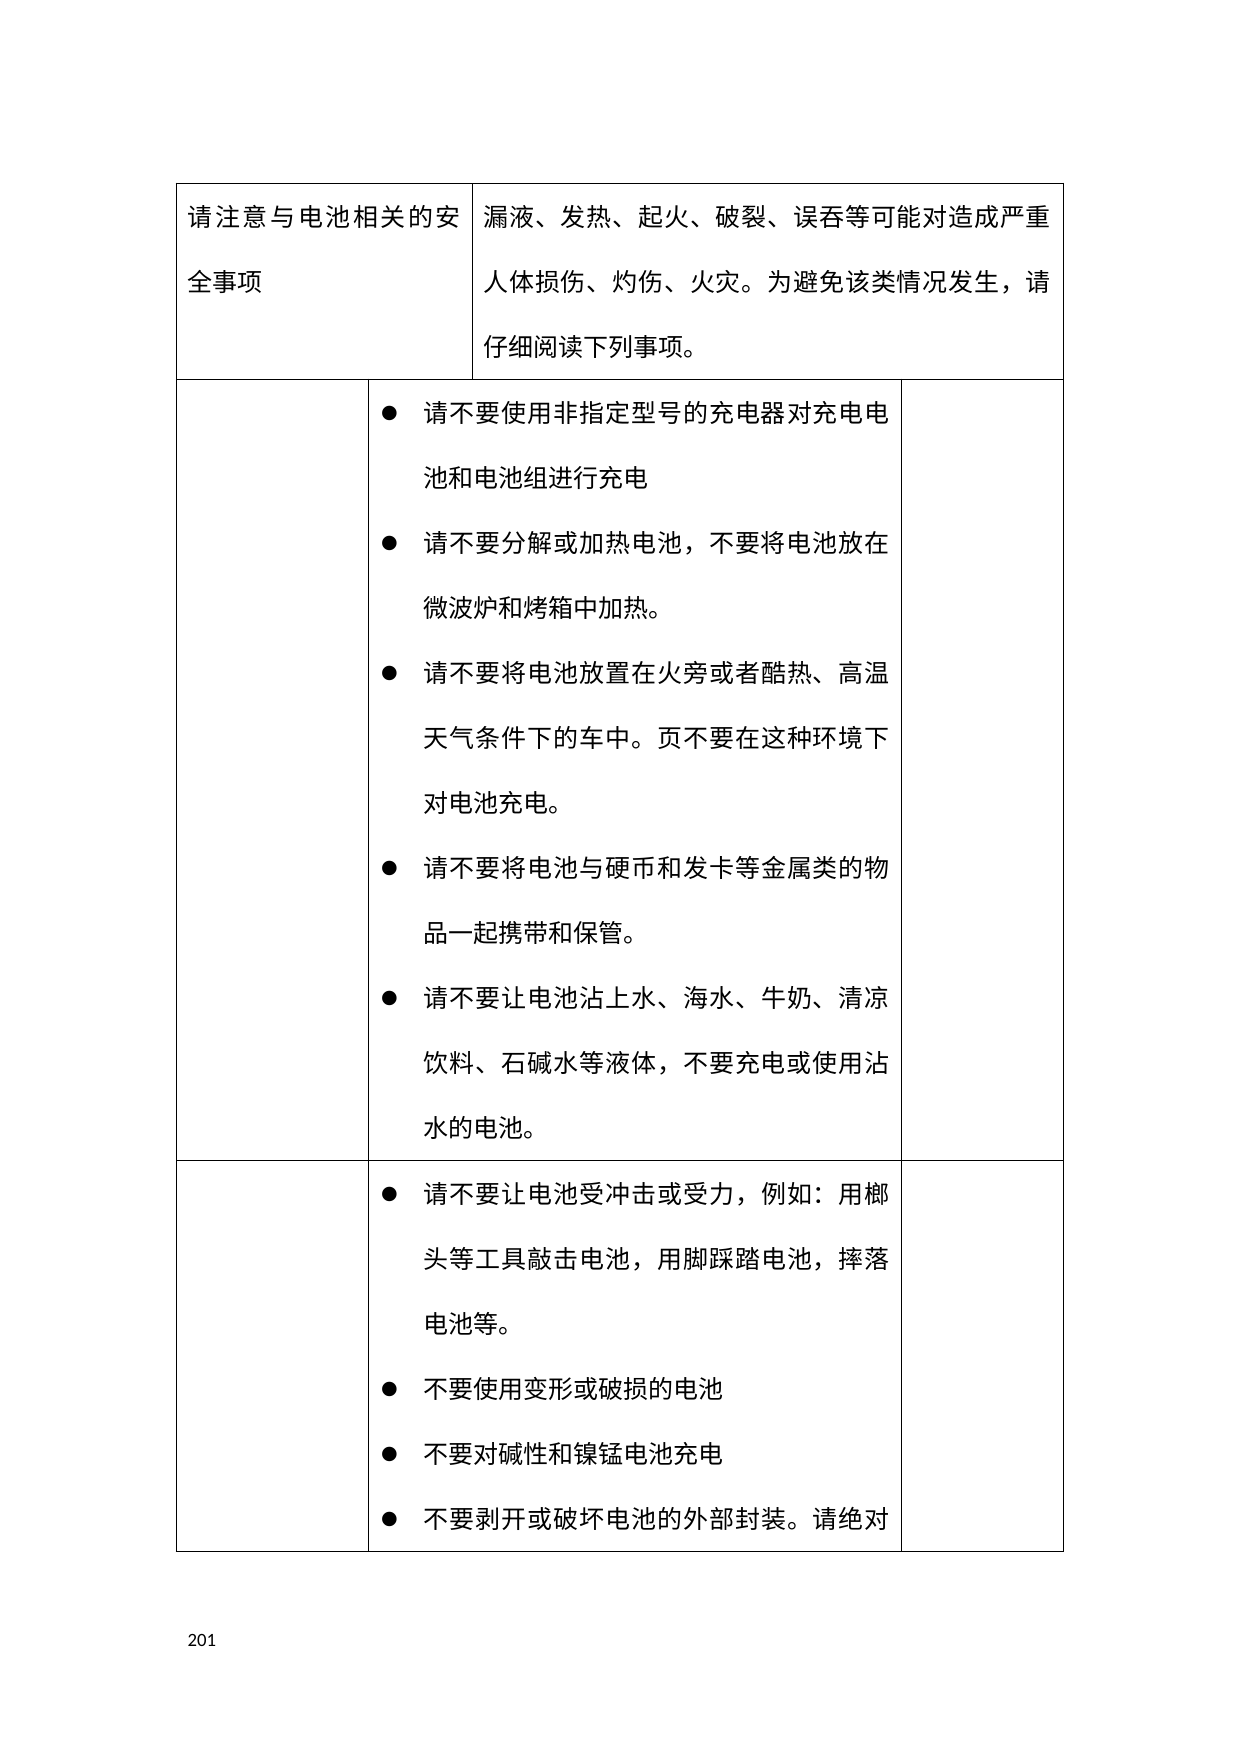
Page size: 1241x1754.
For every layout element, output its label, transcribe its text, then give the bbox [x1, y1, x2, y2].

table_cell 请不要让电池受冲击或受力，例如：用榔头等工具敲击电池，用脚踩踏电池，摔落电池等。 不要使用变形或破损的电池 不要对碱性和镍锰电池充电 不要剥开或破坏电池的外部封装。请绝对不要使用外部封装部分或全部破坏的电池或破损的电池。 [369, 1161, 901, 1551]
table_cell [177, 1161, 368, 1551]
table_header 请注意与电池相关的安全事项 [177, 184, 472, 378]
table_cell [902, 380, 1063, 1159]
table_header 漏液、发热、起火、破裂、误吞等可能对造成严重人体损伤、灼伤、火灾。为避免该类情况发生，请仔细阅读下列事项。 [473, 184, 1063, 378]
table_cell [177, 380, 368, 1159]
table_cell [902, 1161, 1063, 1551]
table_cell 请不要使用非指定型号的充电器对充电电池和电池组进行充电 请不要分解或加热电池，不要将电池放在微波炉和烤箱中加热。 请不要将电池放置在火旁或者酷热、高温天气条件下的车中。页不要在这种环境下对电池充电。 请不要将电池与硬币和发卡等金属类的物品一起携带和保管。 请不要让电池沾上水、海水、牛奶、清凉饮料、石碱水等液体，不要充电或使用沾水的电池。 [369, 380, 901, 1159]
